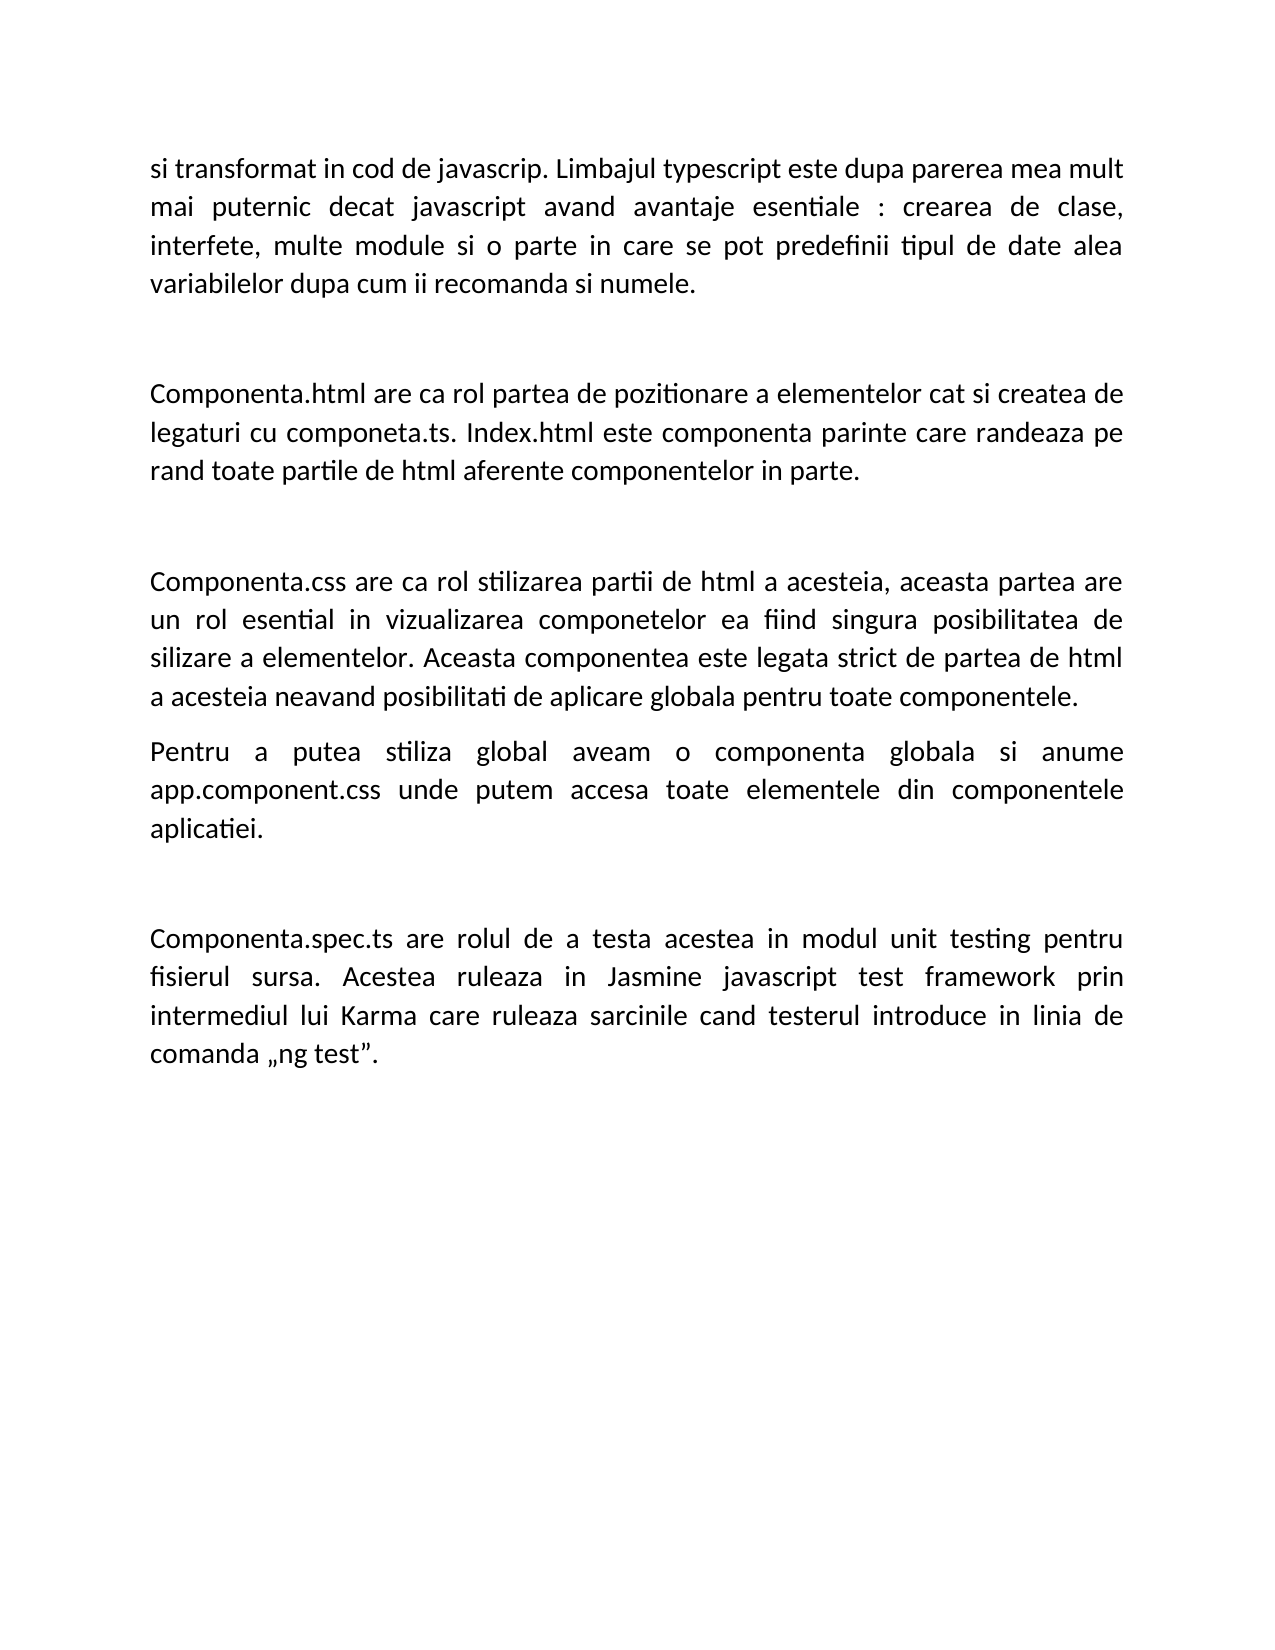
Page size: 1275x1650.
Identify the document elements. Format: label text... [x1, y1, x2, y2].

text Componenta.spec.ts are rolul de a testa acestea in modul unit testing pentru fisierul sursa. Acestea ruleaza in Jasmine javascript test framework prin intermediul lui Karma care ruleaza sarcinile cand testerul introduce in linia de comanda „ng test”. [150, 920, 1125, 1071]
text Pentru a putea stiliza global aveam o componenta globala si anume app.component.css unde putem accesa toate elementele din componentele aplicatiei. [150, 733, 1125, 846]
text Componenta.css are ca rol stilizarea partii de html a acesteia, aceasta partea are un rol esential in vizualizarea componetelor ea fiind singura posibilitatea de silizare a elementelor. Aceasta componentea este legata strict de partea de html a acesteia neavand posibilitati de aplicare globala pentru toate componentele. [150, 563, 1125, 713]
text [150, 150, 1125, 301]
text Componenta.html are ca rol partea de pozitionare a elementelor cat si createa de legaturi cu componeta.ts. Index.html este componenta parinte care randeaza pe rand toate partile de html aferente componentelor in parte. [150, 376, 1125, 488]
